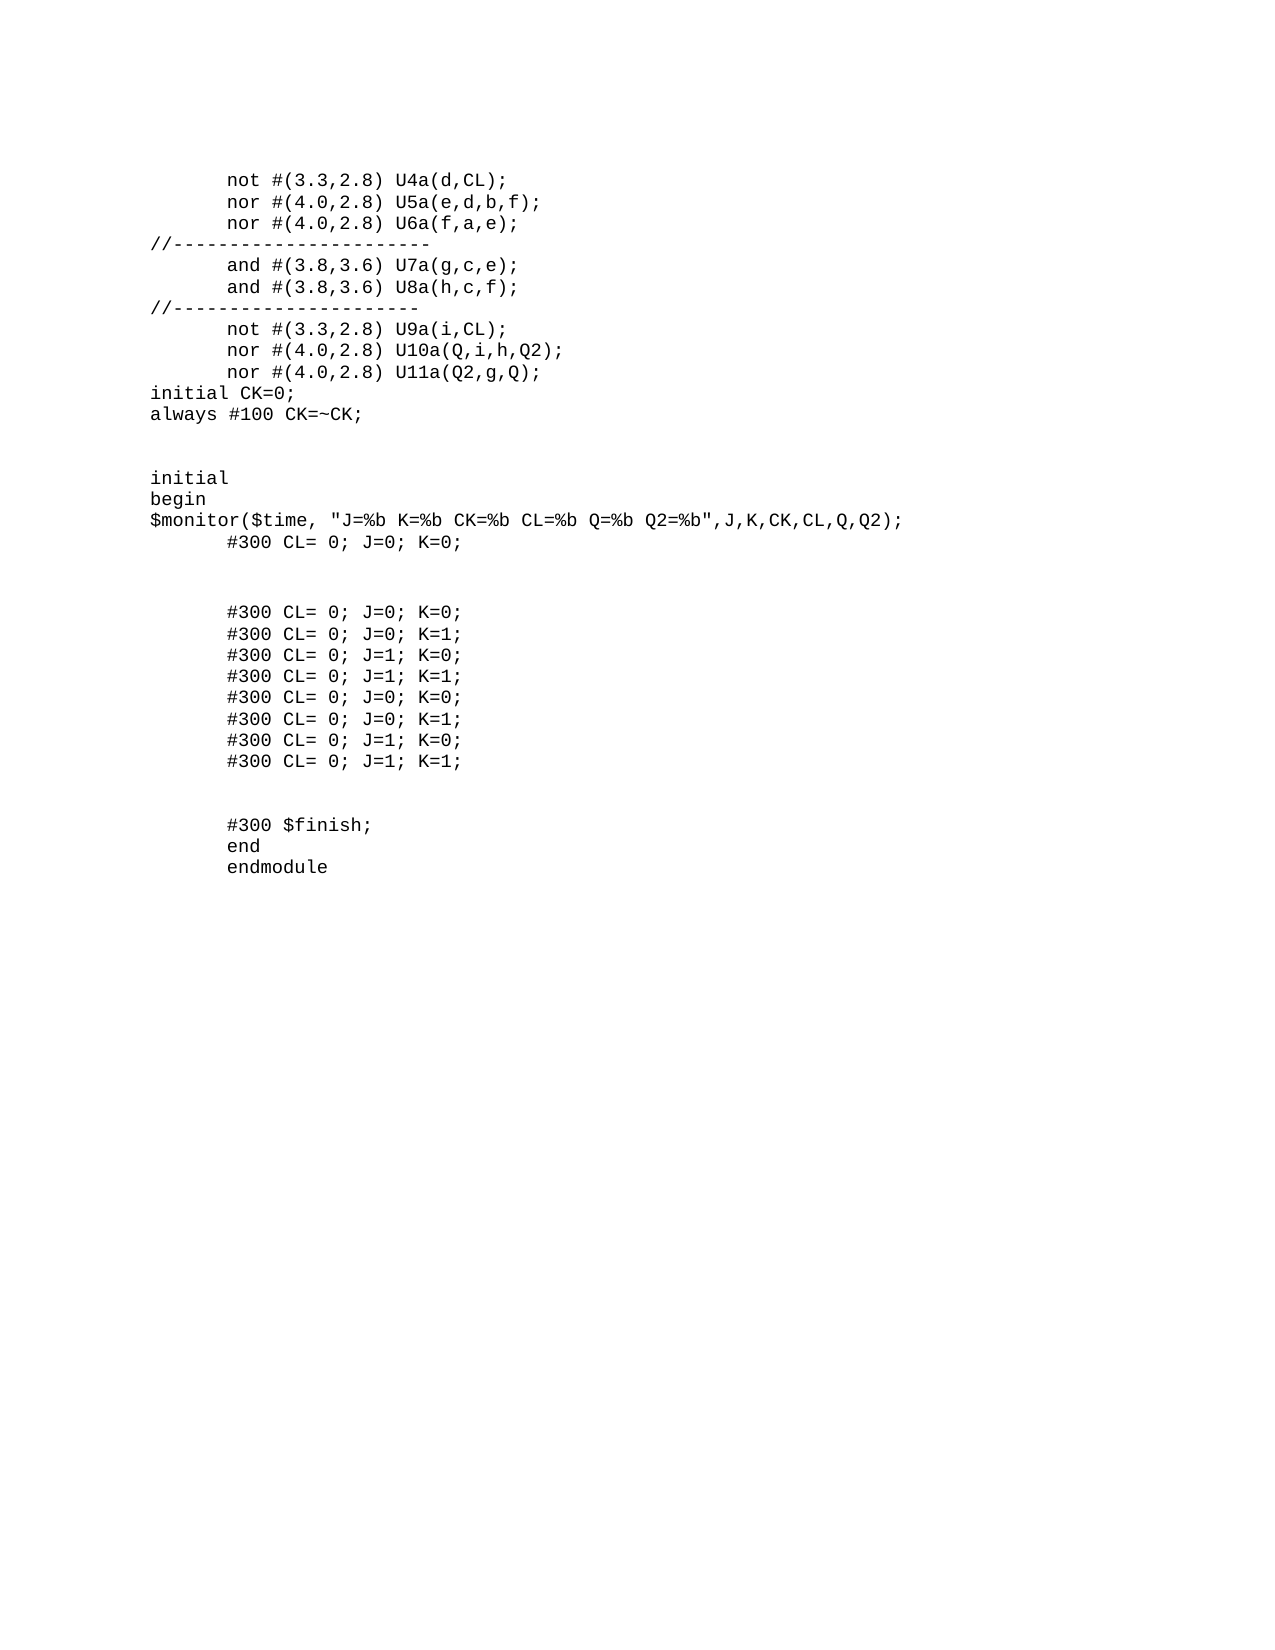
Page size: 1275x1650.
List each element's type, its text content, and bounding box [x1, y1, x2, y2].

text nor #(4.0,2.8) U11a(Q2,g,Q); [150, 362, 1125, 384]
text #300 CL= 0; J=0; K=1; [150, 709, 1125, 731]
text initial [150, 469, 1125, 490]
text #300 CL= 0; J=1; K=1; [150, 752, 1125, 773]
text #300 CL= 0; J=0; K=0; [150, 603, 1125, 624]
text #300 CL= 0; J=0; K=1; [150, 624, 1125, 646]
text begin [150, 490, 1125, 511]
text #300 CL= 0; J=1; K=0; [150, 646, 1125, 667]
text not #(3.3,2.8) U4a(d,CL); [150, 171, 1125, 192]
text $monitor($time, "J=%b K=%b CK=%b CL=%b Q=%b Q2=%b",J,K,CK,CL,Q,Q2); [150, 511, 1125, 532]
text //----------------------- [150, 235, 1125, 256]
text always #100 CK=~CK; [150, 405, 1125, 426]
text #300 CL= 0; J=0; K=0; [150, 688, 1125, 709]
text //---------------------- [150, 299, 1125, 320]
text #300 CL= 0; J=0; K=0; [150, 532, 1125, 554]
text nor #(4.0,2.8) U5a(e,d,b,f); [150, 192, 1125, 214]
text #300 CL= 0; J=1; K=0; [150, 731, 1125, 752]
text endmodule [150, 858, 1125, 879]
text not #(3.3,2.8) U9a(i,CL); [150, 320, 1125, 341]
text and #(3.8,3.6) U8a(h,c,f); [150, 277, 1125, 299]
text #300 CL= 0; J=1; K=1; [150, 667, 1125, 688]
text and #(3.8,3.6) U7a(g,c,e); [150, 256, 1125, 277]
text #300 $finish; [150, 816, 1125, 837]
text end [150, 837, 1125, 858]
text nor #(4.0,2.8) U6a(f,a,e); [150, 214, 1125, 235]
text nor #(4.0,2.8) U10a(Q,i,h,Q2); [150, 341, 1125, 362]
text initial CK=0; [150, 384, 1125, 405]
